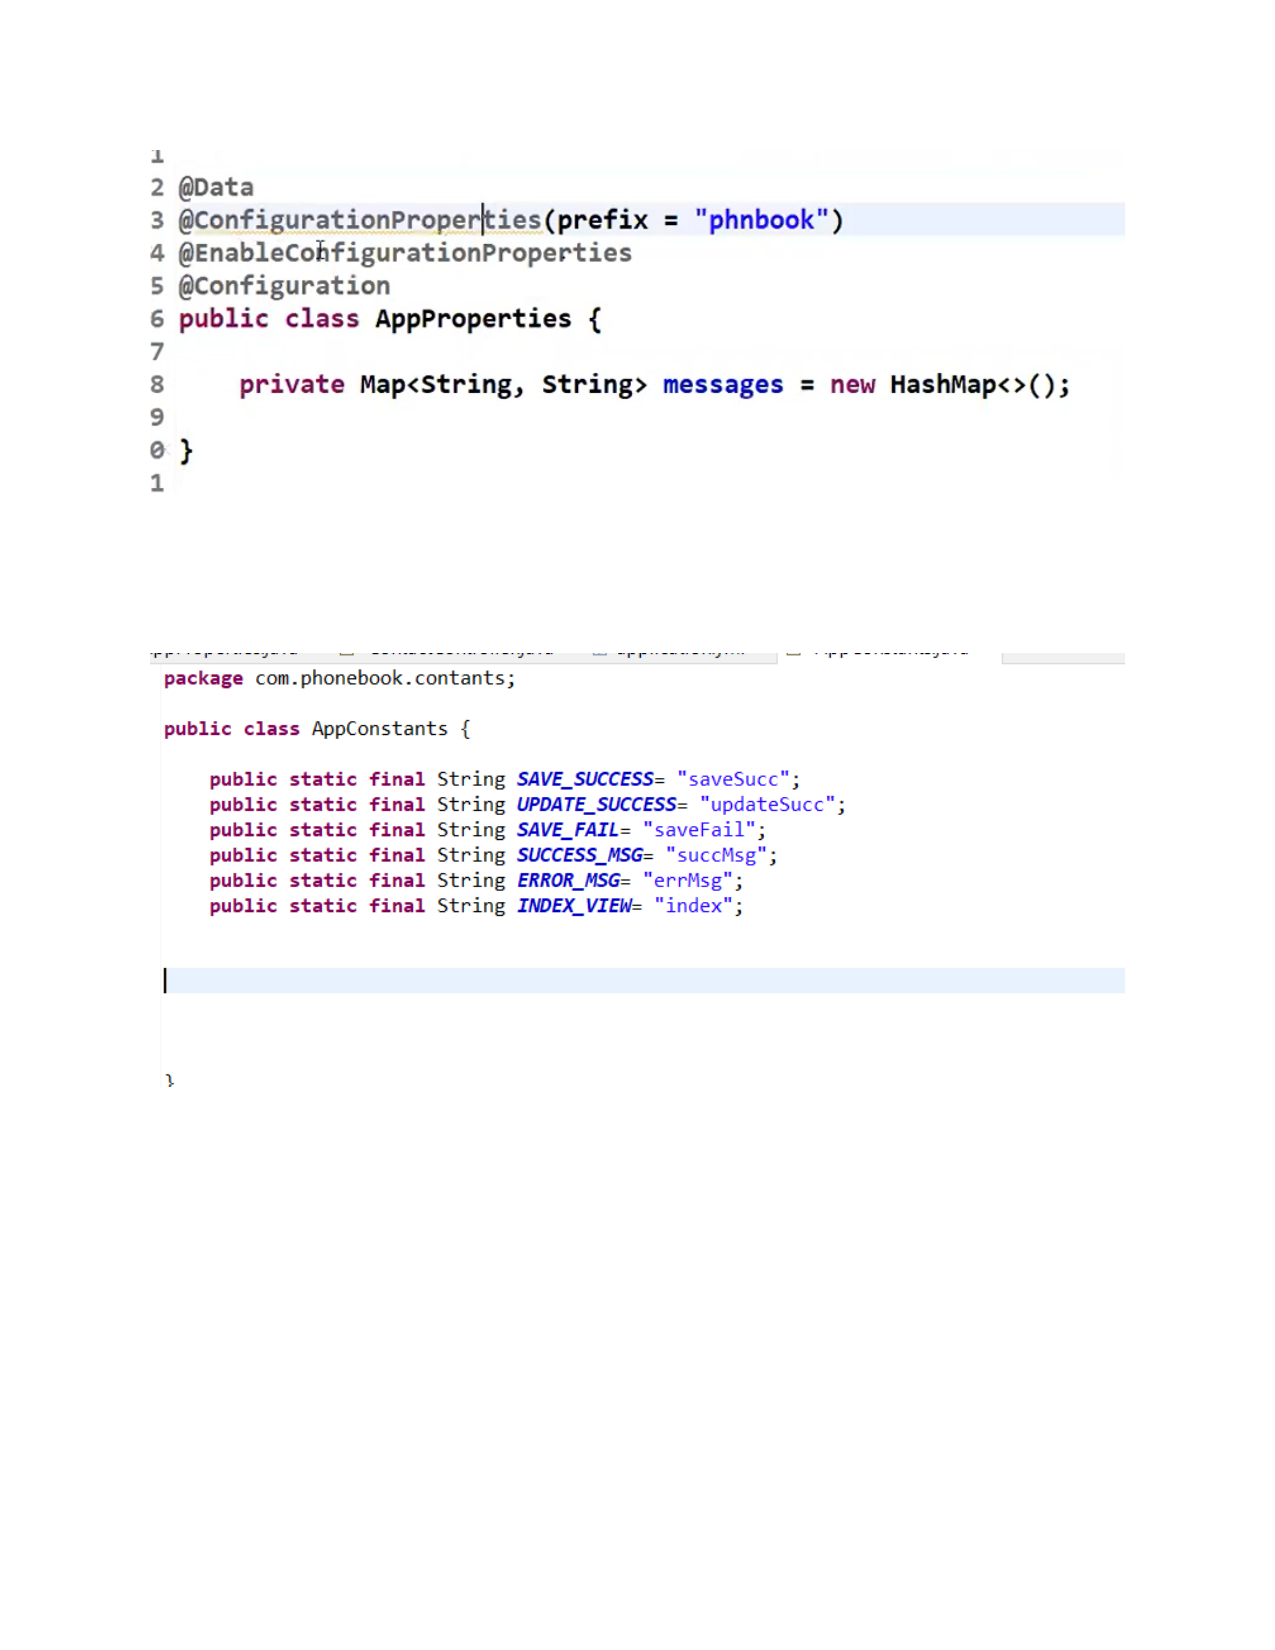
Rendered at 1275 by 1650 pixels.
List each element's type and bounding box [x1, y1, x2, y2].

picture [150, 150, 1125, 494]
picture [150, 653, 1125, 1087]
